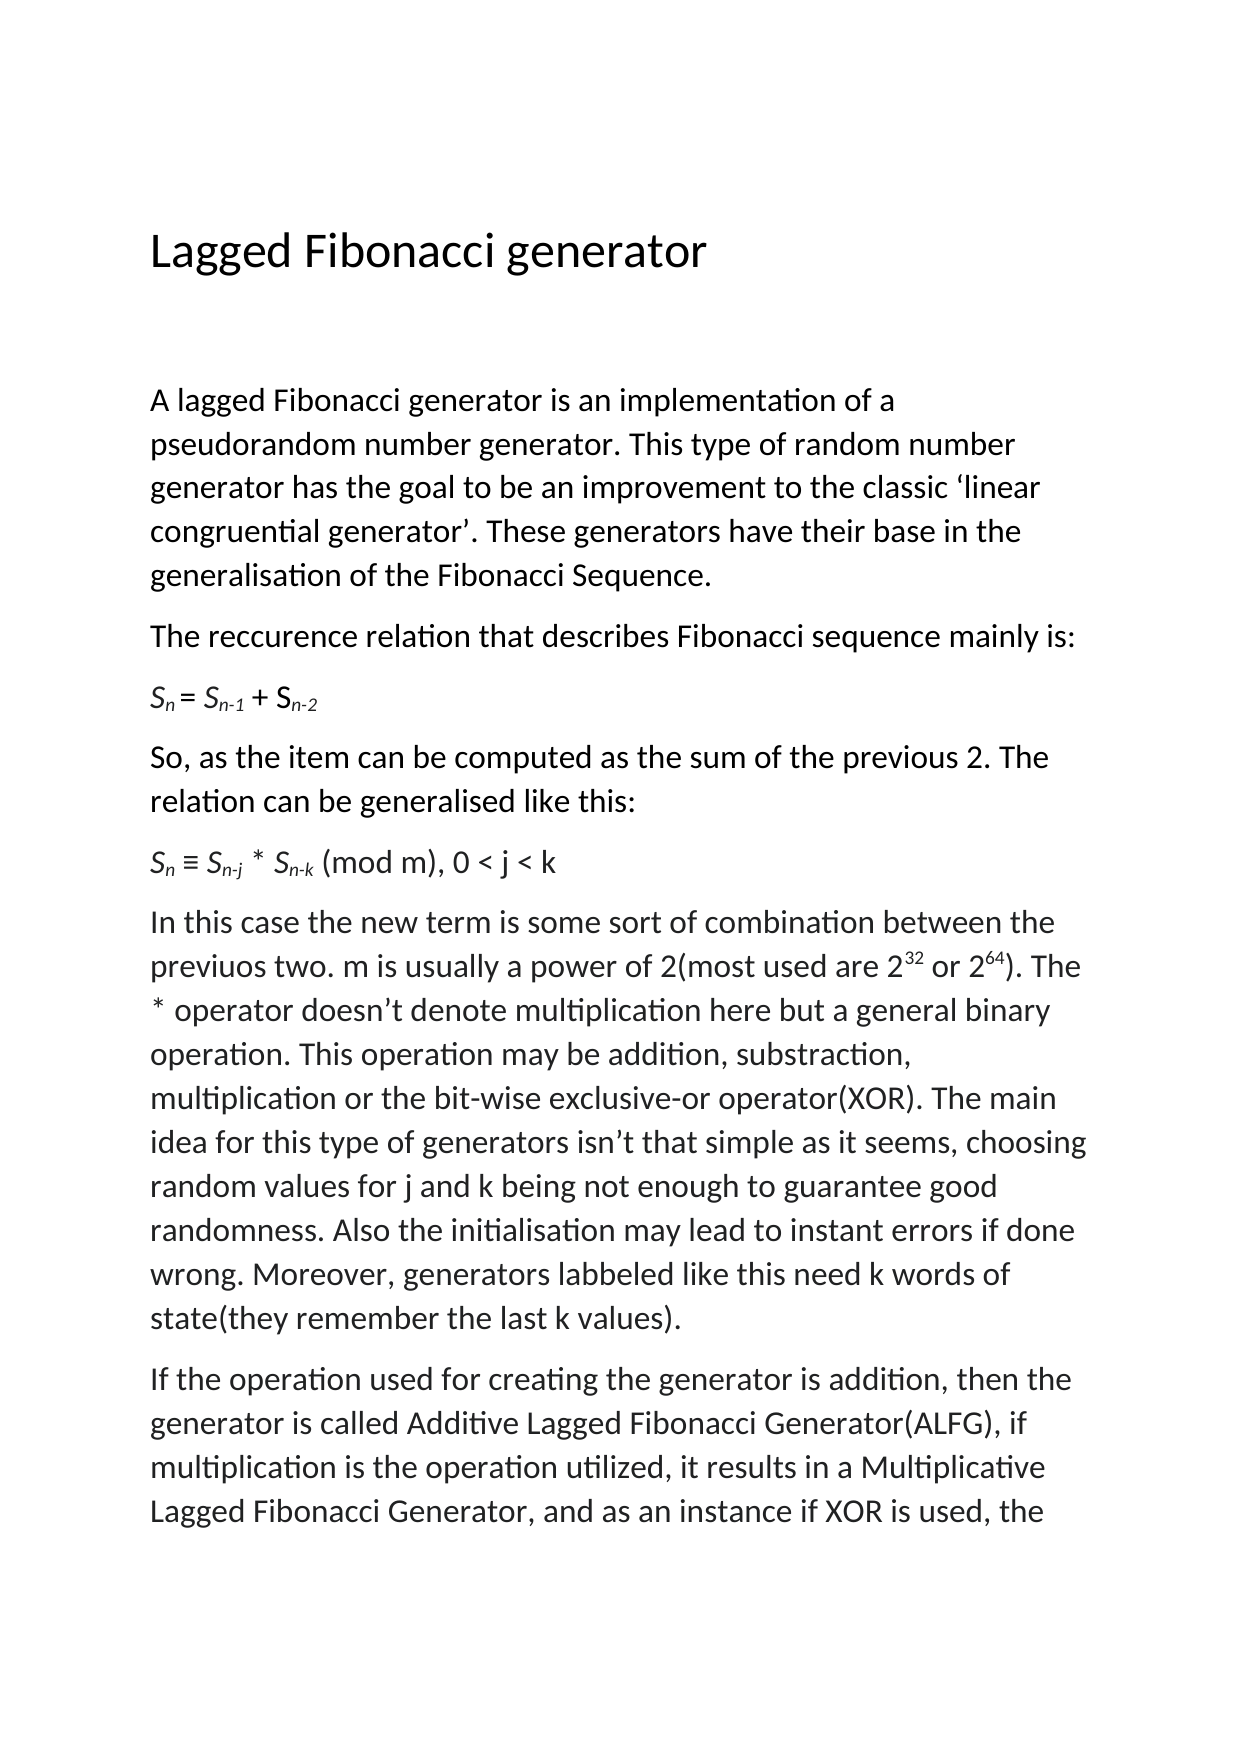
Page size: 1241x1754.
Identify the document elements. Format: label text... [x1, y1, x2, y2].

text Sn = Sn-1 + Sn-2 [150, 676, 1090, 716]
text In this case the new term is some sort of combination between the previuos two. m is usually a power of 2(most used are 232 or 264). The * operator doesn’t denote multiplication here but a general binary operation. This operation may be addition, substraction, multiplication or the bit-wise exclusive-or operator(XOR). The main idea for this type of generators isn’t that simple as it seems, choosing random values for j and k being not enough to guarantee good randomness. Also the initialisation may lead to instant errors if done wrong. Moreover, generators labbeled like this need k words of state(they remember the last k values). [150, 901, 1090, 1338]
text Sn ≡ Sn-j * Sn-k (mod m), 0 < j < k [150, 841, 1090, 882]
text So, as the item can be computed as the sum of the previous 2. The relation can be generalised like this: [150, 736, 1090, 821]
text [150, 1358, 1090, 1530]
subtitle Lagged Fibonacci generator [150, 219, 1090, 280]
text The reccurence relation that describes Fibonacci sequence mainly is: [150, 615, 1090, 656]
text A lagged Fibonacci generator is an implementation of a pseudorandom number generator. This type of random number generator has the goal to be an improvement to the classic ‘linear congruential generator’. These generators have their base in the generalisation of the Fibonacci Sequence. [150, 378, 1090, 595]
